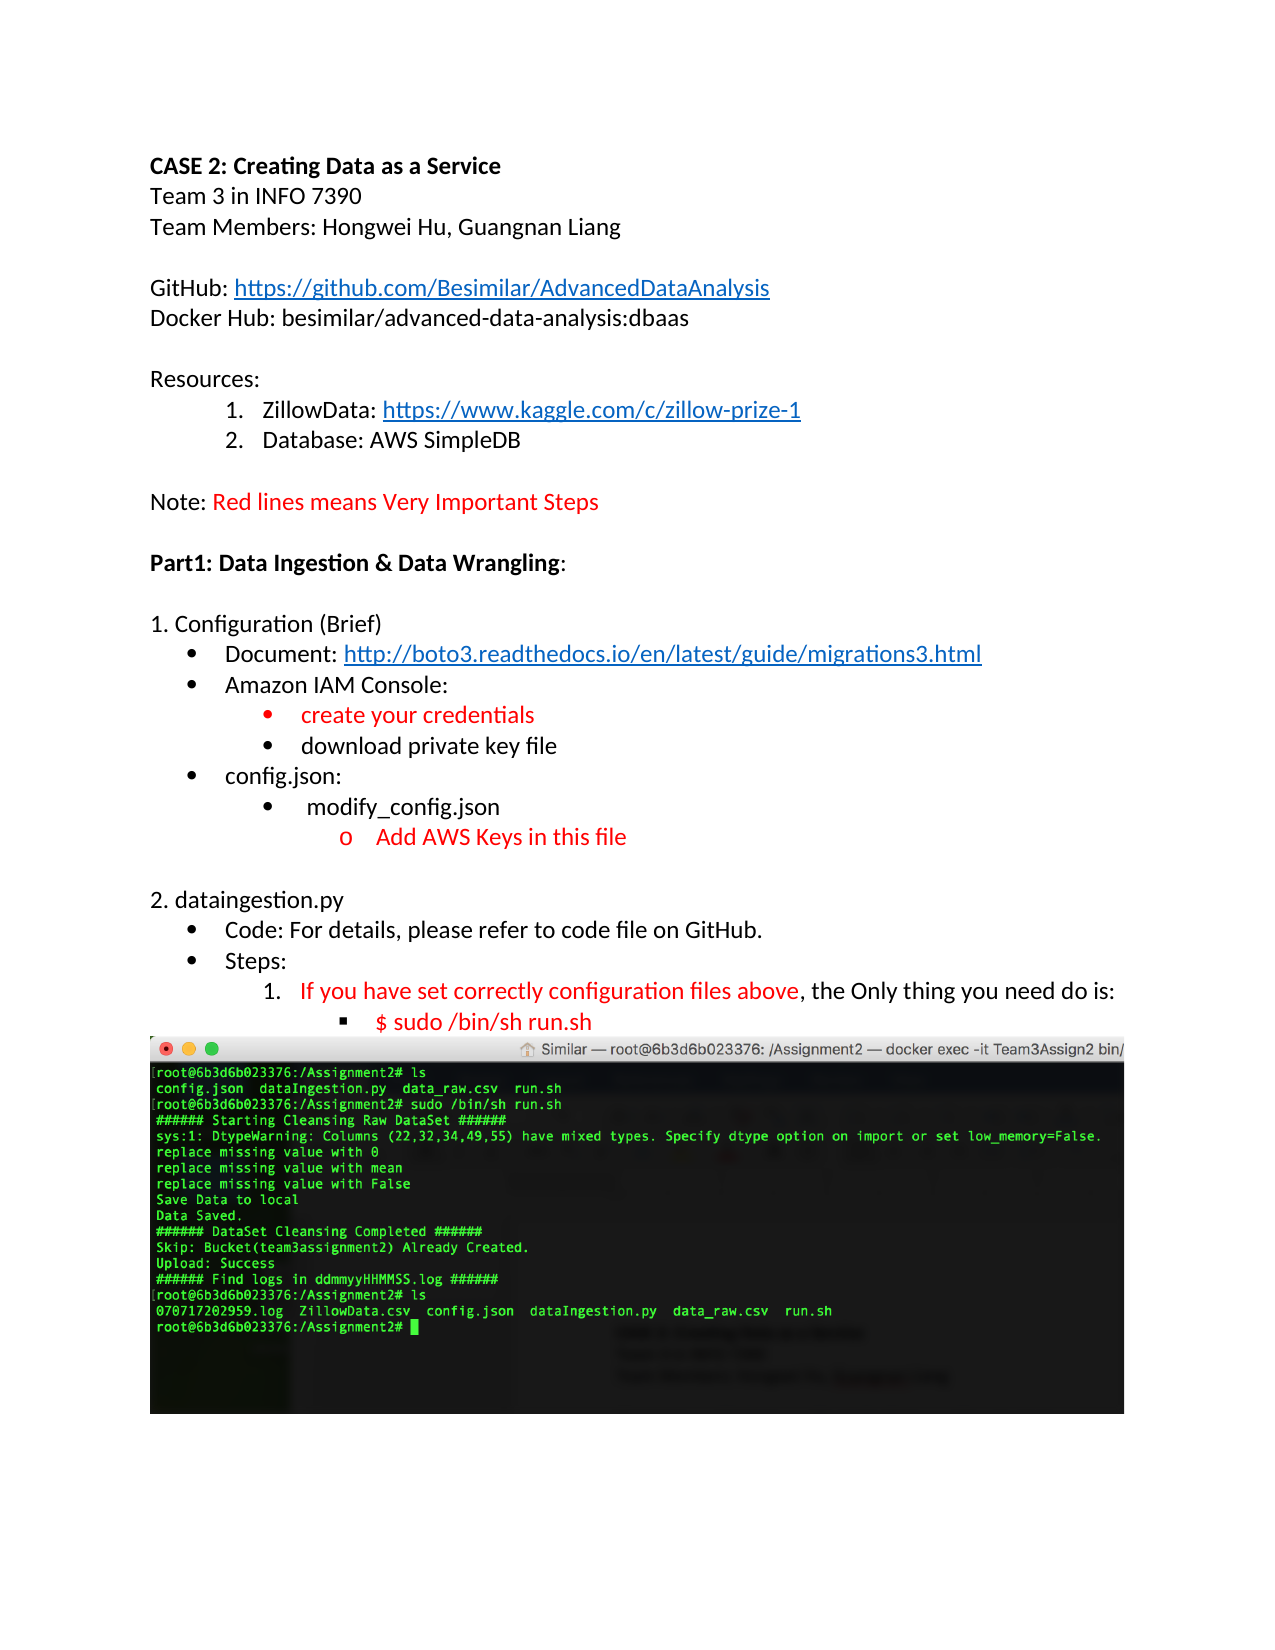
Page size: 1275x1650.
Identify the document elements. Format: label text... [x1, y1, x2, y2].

list create your credentials [263, 699, 1125, 730]
list Database: AWS SimpleDB [225, 425, 1125, 455]
text Docker Hub: besimilar/advanced-data-analysis:dbaas [150, 303, 1125, 333]
text 1. Configuration (Brief) [150, 608, 1125, 638]
list Steps: [187, 945, 1125, 975]
text Team 3 in INFO 7390 [150, 181, 1125, 211]
picture [150, 1036, 1125, 1414]
text CASE 2: Creating Data as a Service [150, 150, 1125, 181]
list Document: http://boto3.readthedocs.io/en/latest/guide/migrations3.html [187, 638, 1125, 669]
text Team Members: Hongwei Hu, Guangnan Liang [150, 211, 1125, 242]
list If you have set correctly configuration files above, the Only thing you need do is: [262, 975, 1125, 1006]
list download private key file [263, 730, 1125, 760]
list Add AWS Keys in this file [338, 821, 1125, 853]
text 2. dataingestion.py [150, 884, 1125, 914]
list Amazon IAM Console: [187, 669, 1125, 699]
list modify_config.json [263, 791, 1125, 821]
list Code: For details, please refer to code file on GitHub. [187, 914, 1125, 945]
list ZillowData: https://www.kaggle.com/c/zillow-prize-1 [225, 394, 1125, 425]
list config.json: [187, 760, 1125, 791]
text Resources: [150, 364, 1125, 394]
text Note: Red lines means Very Important Steps [150, 486, 1125, 516]
text GitHub: https://github.com/Besimilar/AdvancedDataAnalysis [150, 272, 1125, 303]
text Part1: Data Ingestion & Data Wrangling: [150, 547, 1125, 577]
list $ sudo /bin/sh run.sh [337, 1006, 1125, 1036]
